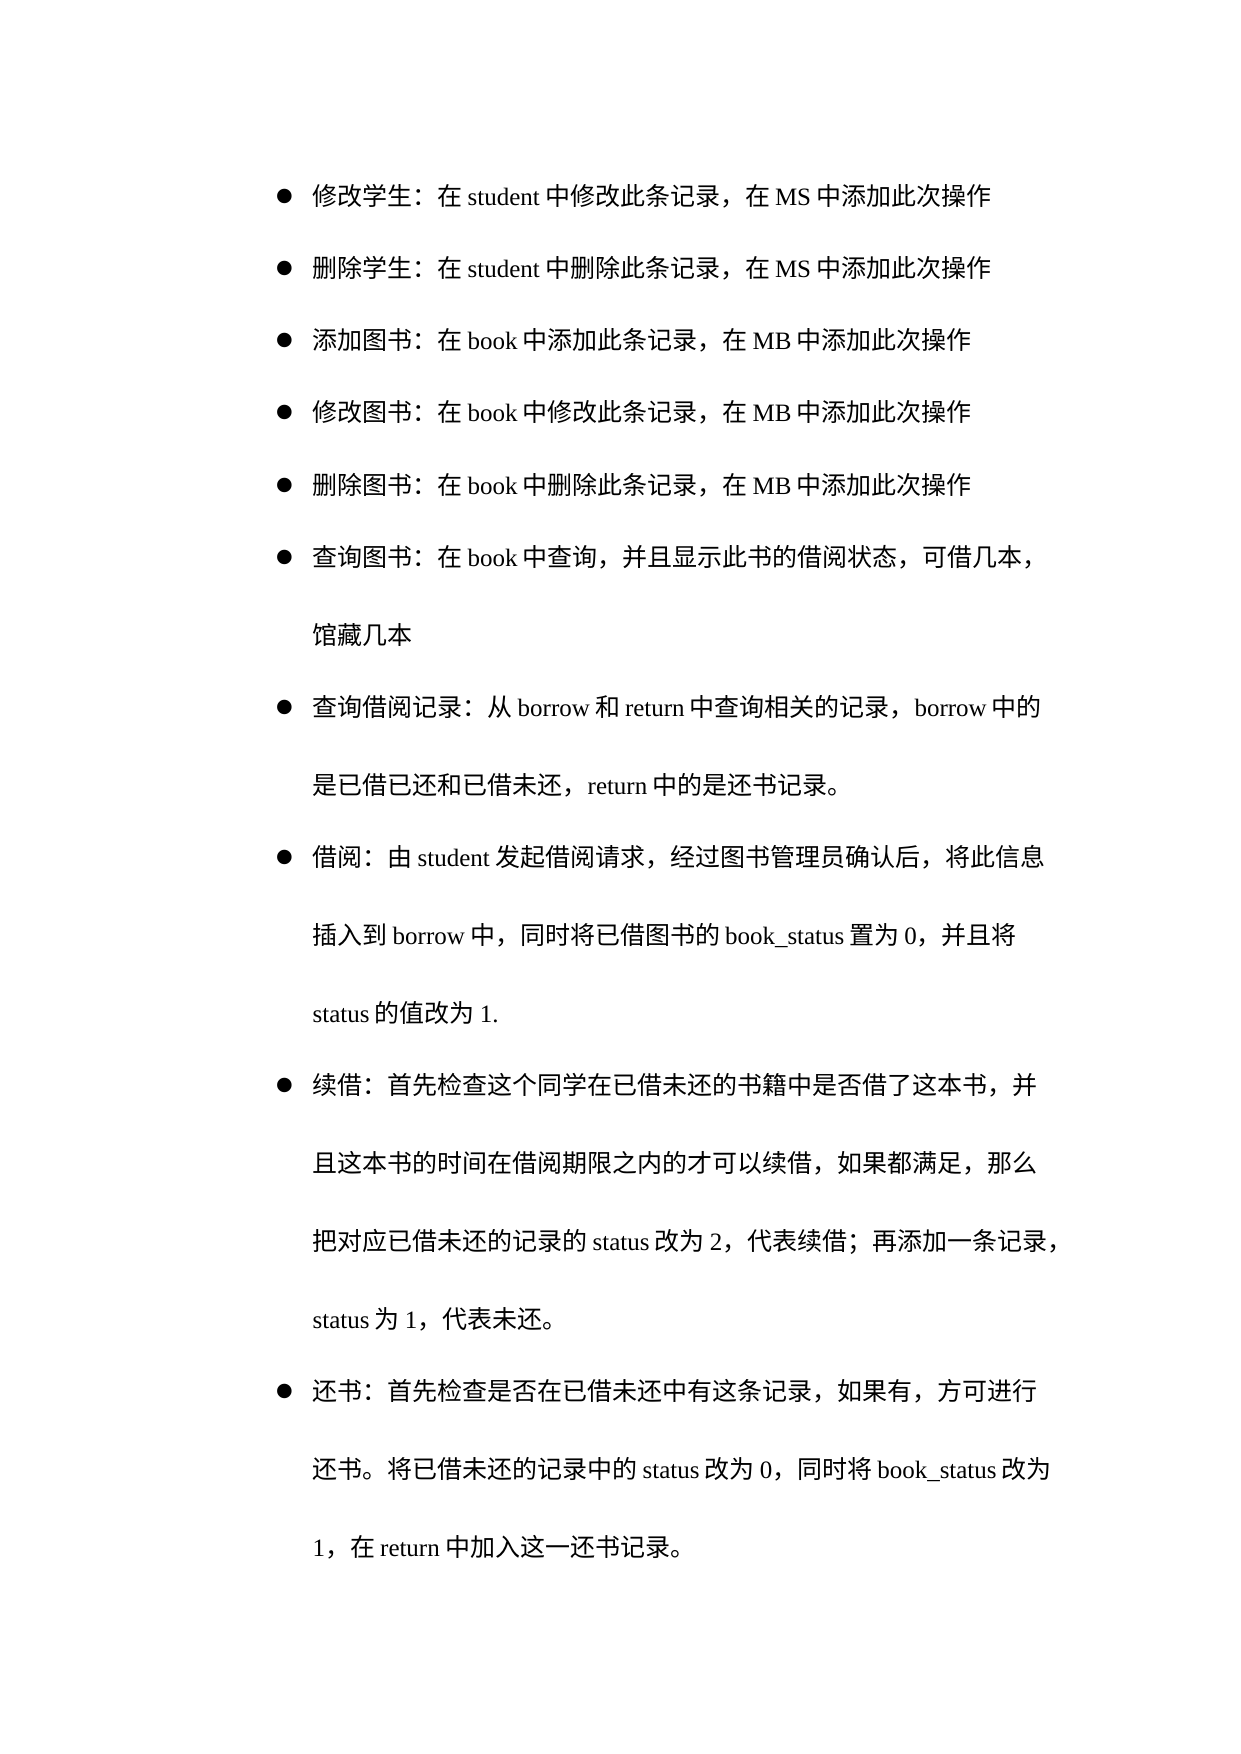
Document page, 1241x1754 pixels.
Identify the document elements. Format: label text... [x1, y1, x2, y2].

list 查询图书：在book中查询，并且显示此书的借阅状态，可借几本，馆藏几本 [275, 523, 1053, 666]
list 续借：首先检查这个同学在已借未还的书籍中是否借了这本书，并且这本书的时间在借阅期限之内的才可以续借，如果都满足，那么把对应已借未还的记录的status改为2，代表续借；再添加一条记录，status为1，代表未还。 [275, 1051, 1053, 1350]
list 修改图书：在book中修改此条记录，在MB中添加此次操作 [275, 378, 1053, 443]
list 修改学生：在student中修改此条记录，在MS中添加此次操作 [275, 162, 1053, 227]
list 还书：首先检查是否在已借未还中有这条记录，如果有，方可进行还书。将已借未还的记录中的status改为0，同时将book_status改为1，在return中加入这一还书记录。 [275, 1357, 1053, 1578]
list 查询借阅记录：从borrow和return中查询相关的记录，borrow中的是已借已还和已借未还，return中的是还书记录。 [275, 673, 1053, 816]
list 删除学生：在student中删除此条记录，在MS中添加此次操作 [275, 234, 1053, 299]
list 借阅：由student发起借阅请求，经过图书管理员确认后，将此信息插入到borrow中，同时将已借图书的book_status置为0，并且将status的值改为1. [275, 823, 1053, 1044]
list 添加图书：在book中添加此条记录，在MB中添加此次操作 [275, 306, 1053, 371]
list 删除图书：在book中删除此条记录，在MB中添加此次操作 [275, 451, 1053, 516]
